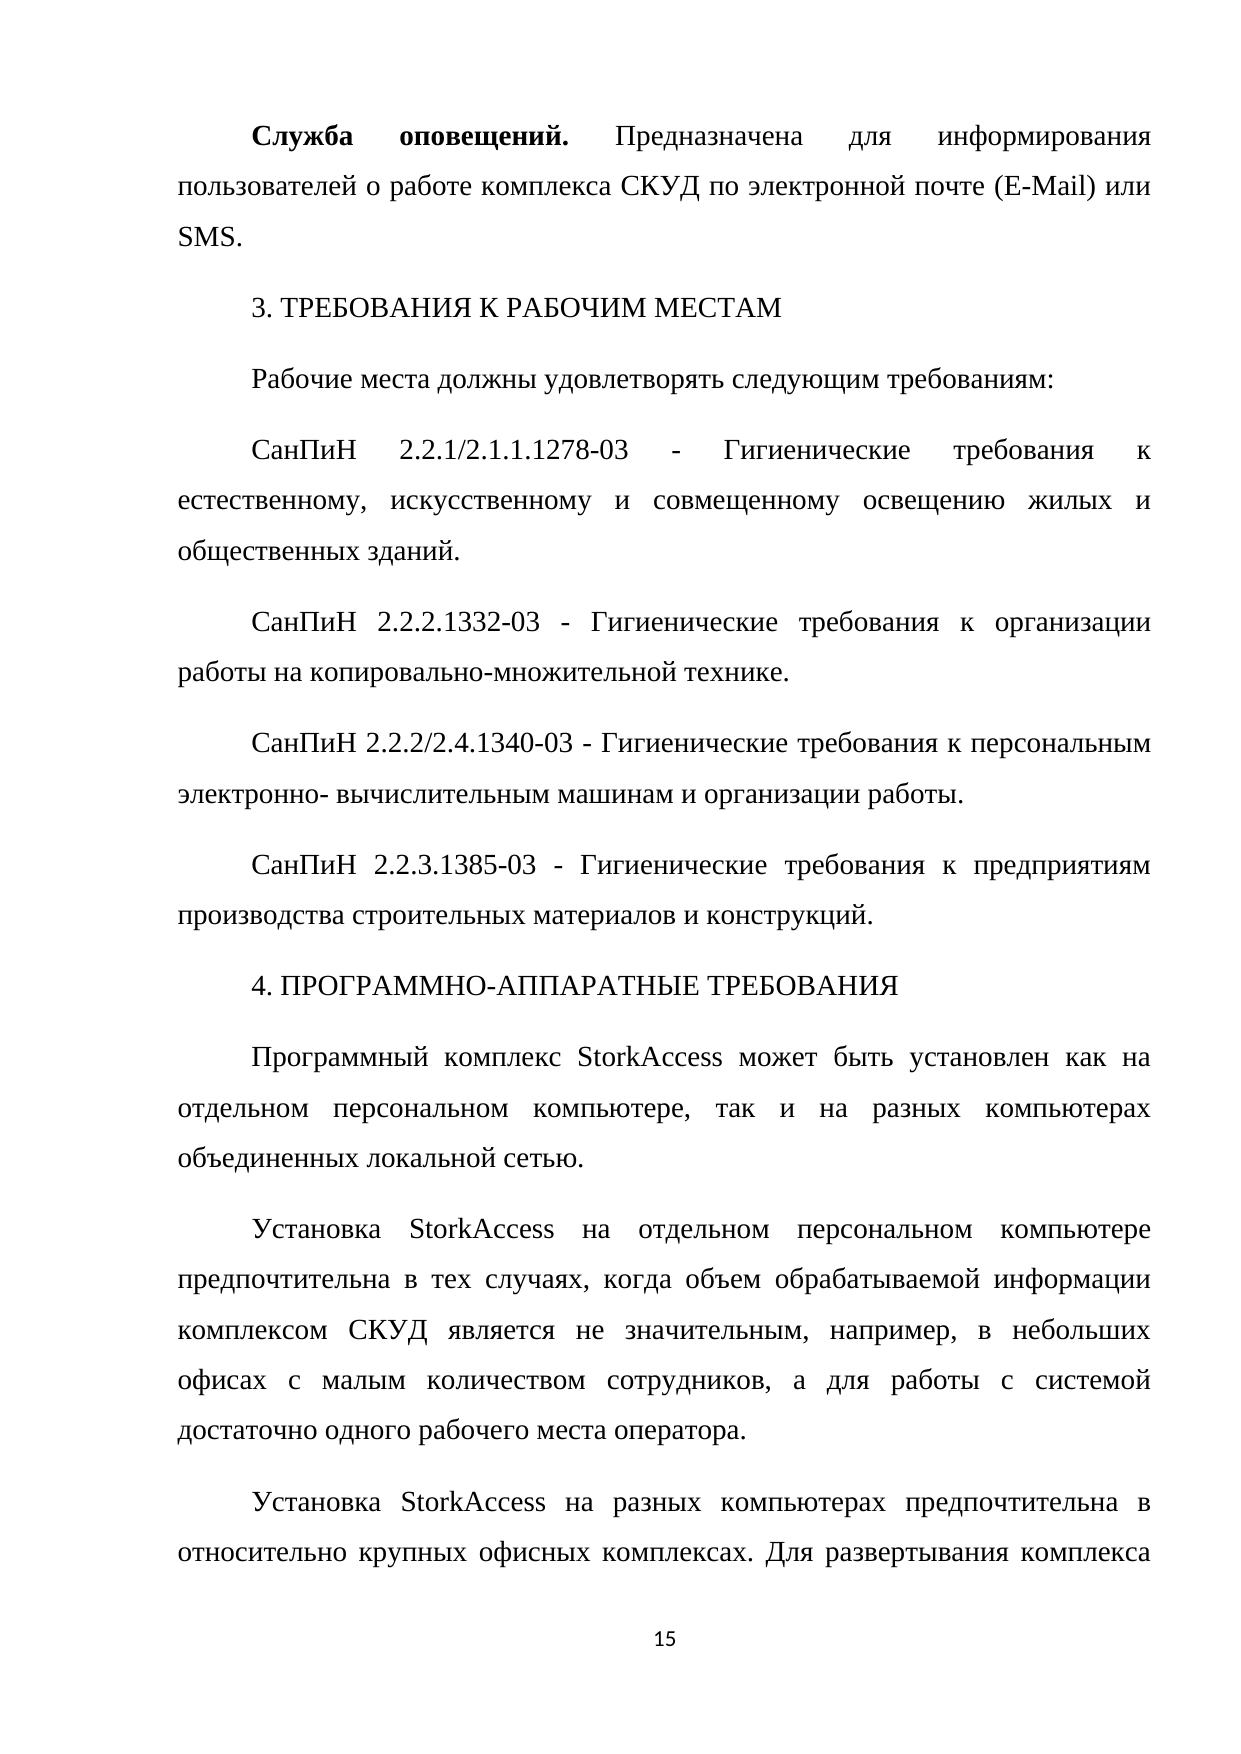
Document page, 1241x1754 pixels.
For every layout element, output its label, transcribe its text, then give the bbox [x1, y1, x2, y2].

text Установка StorkAccess на отдельном персональном компьютере предпочтительна в тех случаях, когда объем обрабатываемой информации комплексом СКУД является не значительным, например, в небольших офисах с малым количеством сотрудников, а для работы с системой достаточно одного рабочего места оператора. [177, 1211, 1152, 1446]
text 3. ТРЕБОВАНИЯ К РАБОЧИМ МЕСТАМ [177, 290, 1152, 323]
text Служба оповещений. Предназначена для информирования пользователей о работе комплекса СКУД по электронной почте (E-Mail) или SMS. [177, 118, 1152, 252]
text Рабочие места должны удовлетворять следующим требованиям: [177, 361, 1152, 394]
text СанПиН 2.2.3.1385-03 - Гигиенические требования к предприятиям производства строительных материалов и конструкций. [177, 847, 1152, 931]
text Программный комплекс StorkAccess может быть установлен как на отдельном персональном компьютере, так и на разных компьютерах объединенных локальной сетью. [177, 1039, 1152, 1174]
text СанПиН 2.2.1/2.1.1.1278-03 - Гигиенические требования к естественному, искусственному и совмещенному освещению жилых и общественных зданий. [177, 432, 1152, 566]
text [177, 1484, 1152, 1567]
text 4. ПРОГРАММНО-АППАРАТНЫЕ ТРЕБОВАНИЯ [177, 968, 1152, 1002]
text СанПиН 2.2.2.1332-03 - Гигиенические требования к организации работы на копировально-множительной технике. [177, 604, 1152, 688]
text СанПиН 2.2.2/2.4.1340-03 - Гигиенические требования к персональным электронно- вычислительным машинам и организации работы. [177, 725, 1152, 809]
